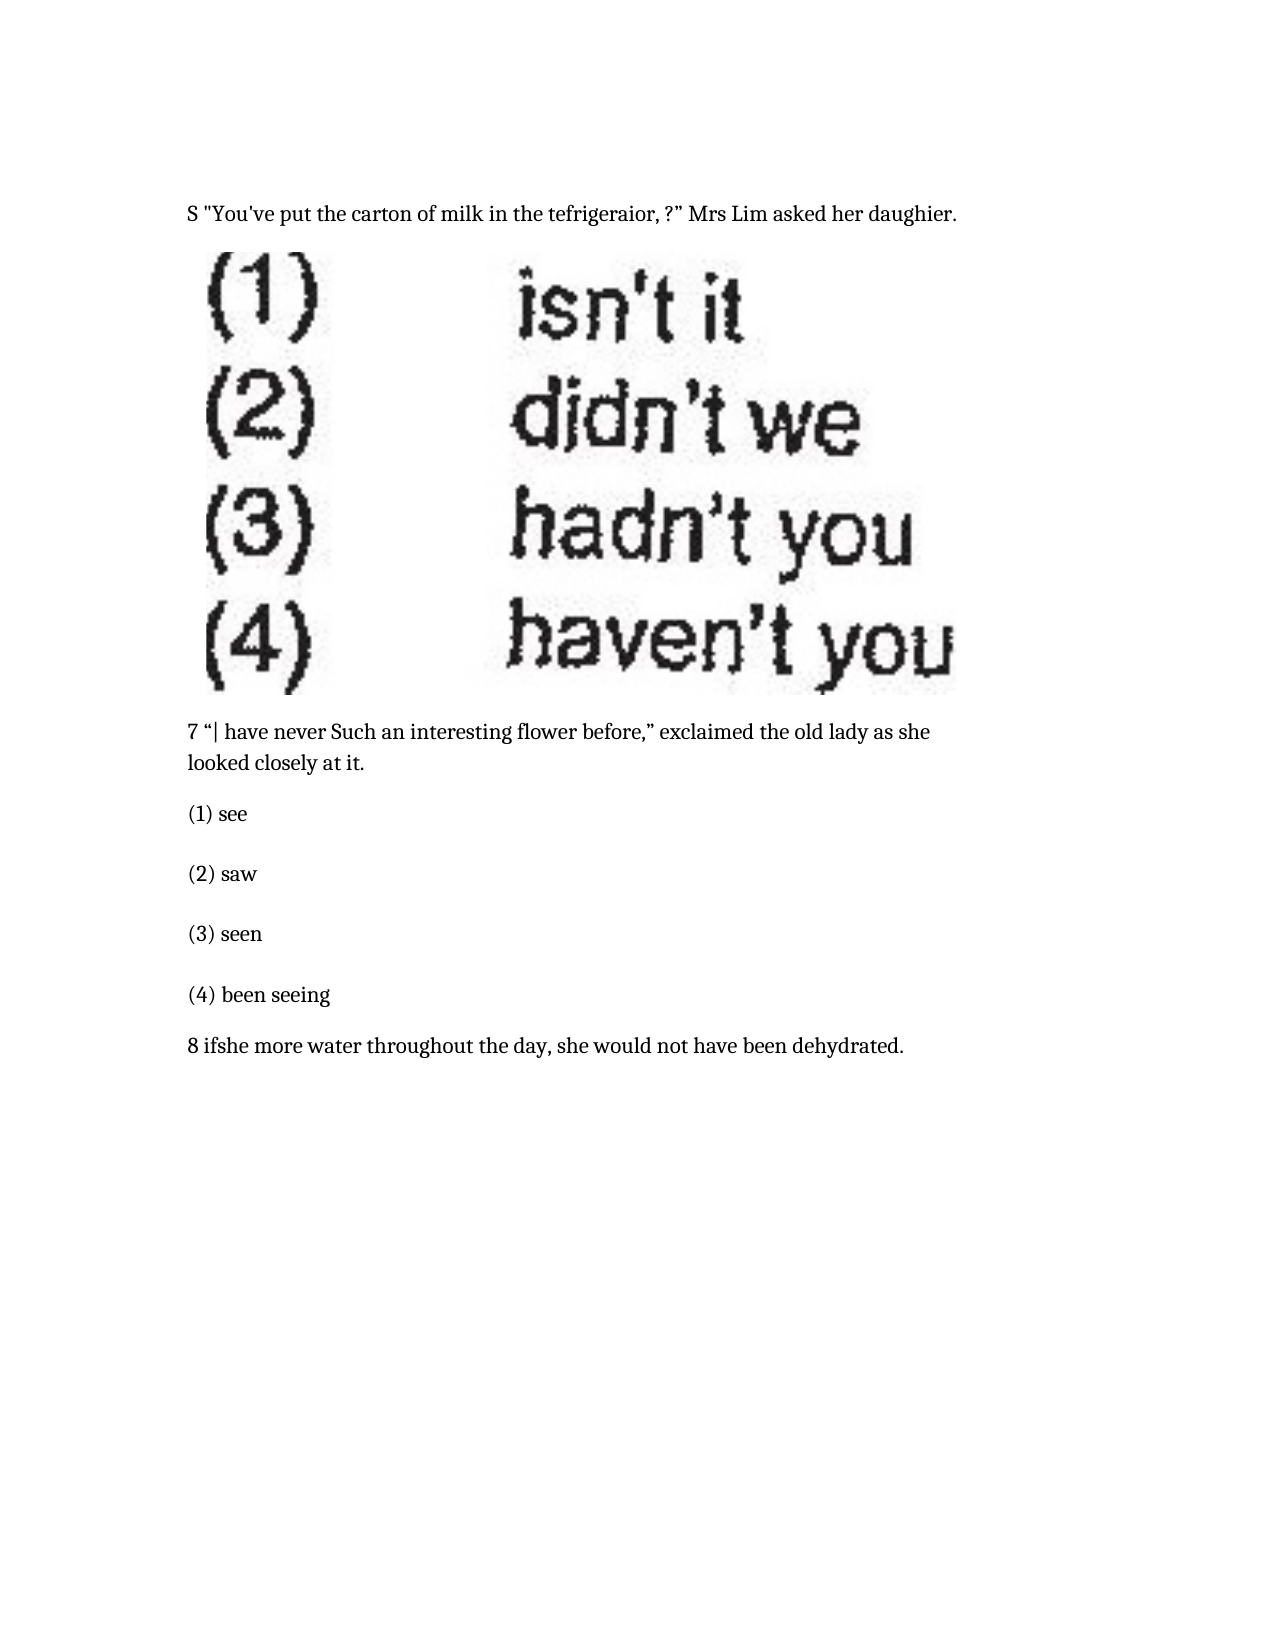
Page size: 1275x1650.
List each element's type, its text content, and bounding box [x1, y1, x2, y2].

picture [206, 252, 957, 695]
text (1) see (2) saw (3) seen (4) been seeing [187, 800, 1087, 1008]
text 8 ifshe more water throughout the day, she would not have been dehydrated. [187, 1033, 1087, 1059]
text 7 “| have never Such an interesting flower before,” exclaimed the old lady as she looked closely at it. [187, 719, 1087, 776]
text S "You've put the carton of milk in the tefrigeraior, ?” Mrs Lim asked her daughier. [187, 201, 1087, 227]
